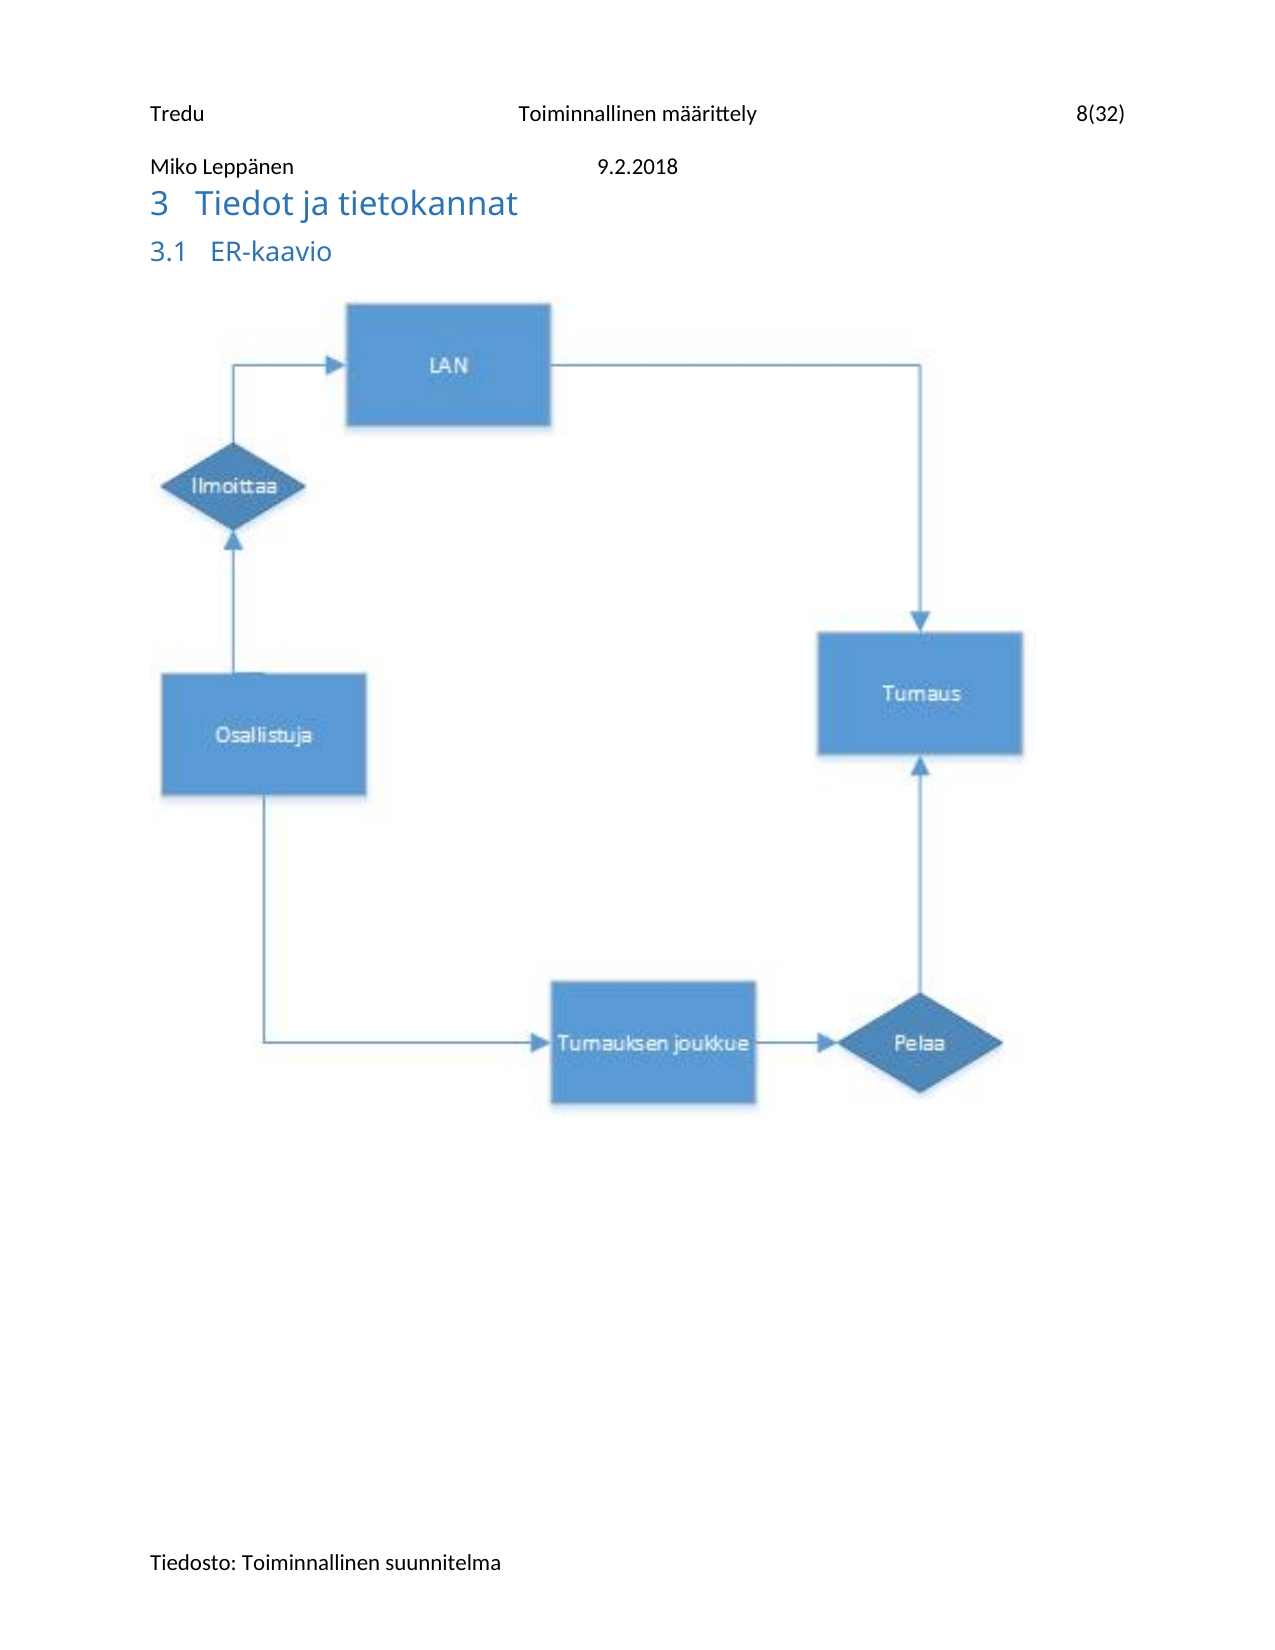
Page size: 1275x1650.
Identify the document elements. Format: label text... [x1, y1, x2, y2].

subtitle ER-kaavio [150, 233, 1125, 270]
picture [150, 297, 1036, 1123]
subtitle Tiedot ja tietokannat [150, 180, 1125, 225]
